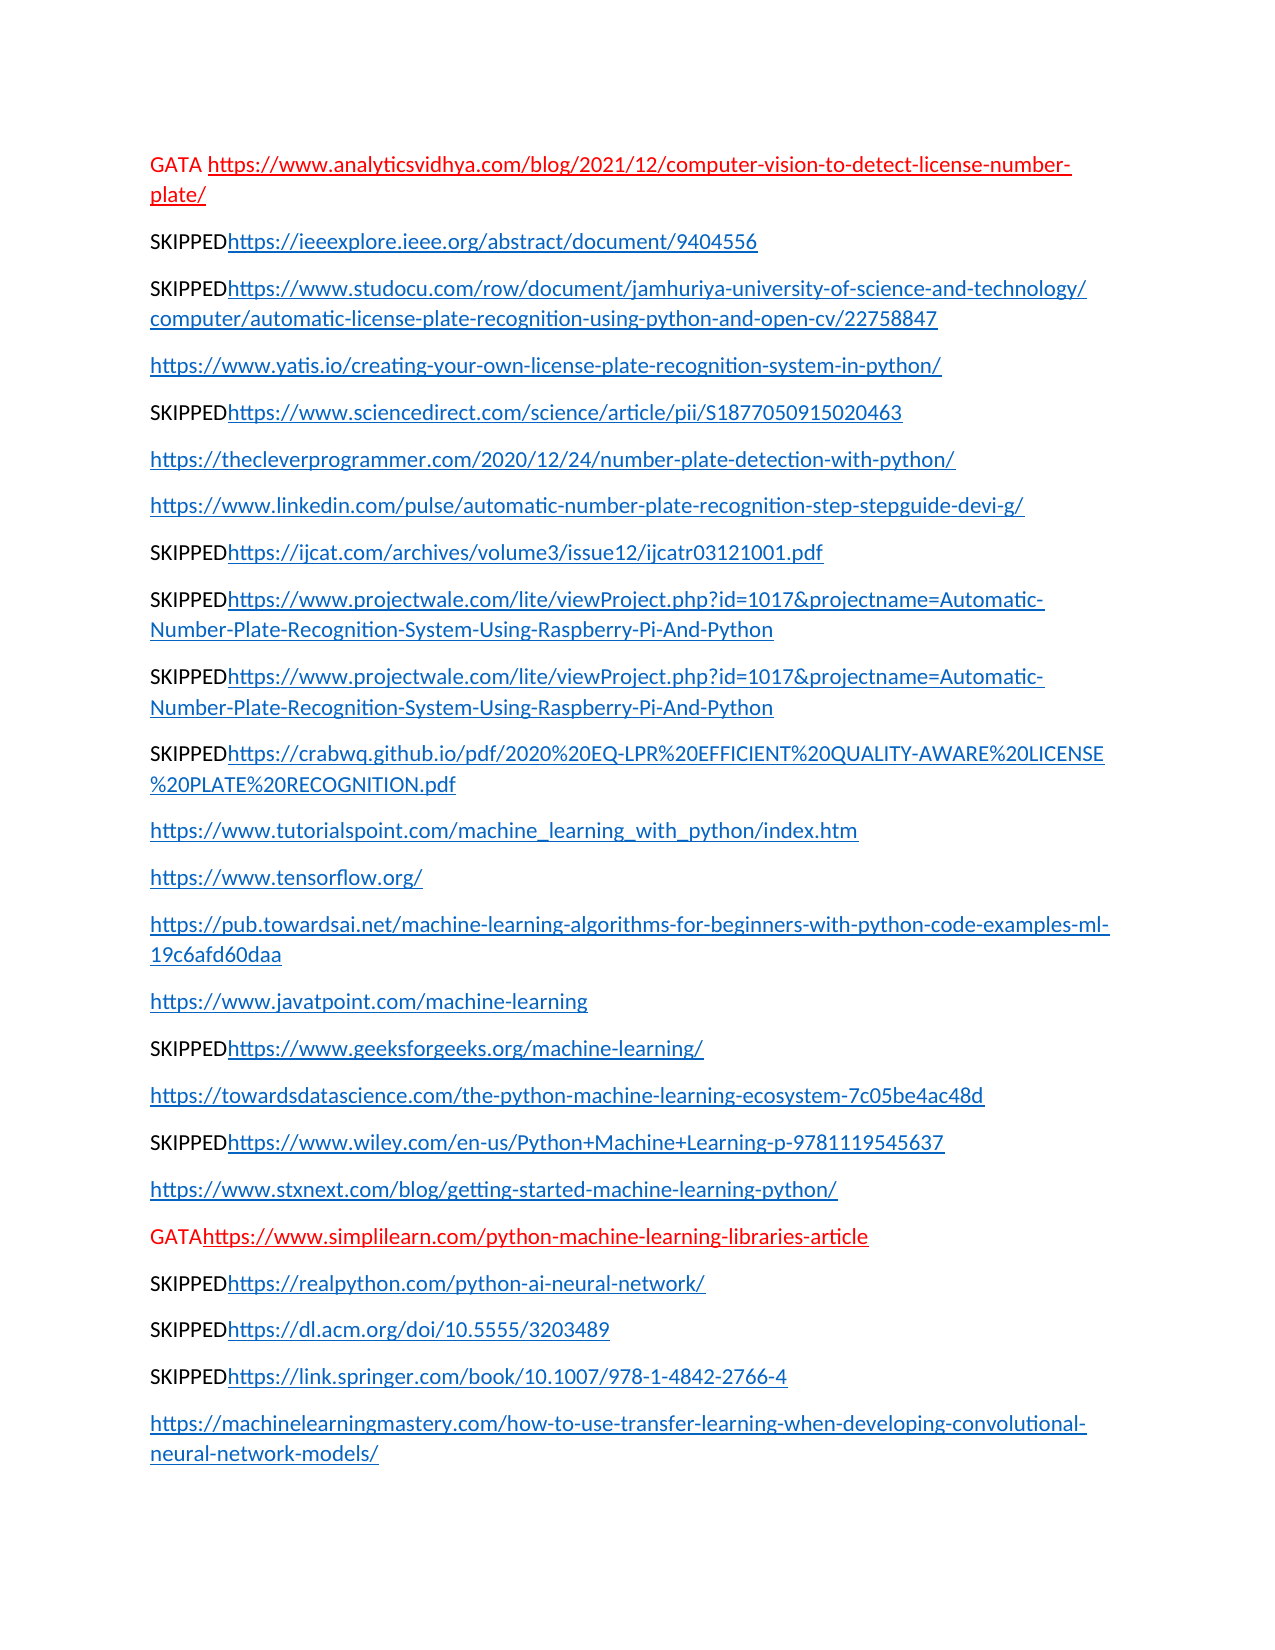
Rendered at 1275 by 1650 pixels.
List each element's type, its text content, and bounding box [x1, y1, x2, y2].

text SKIPPEDhttps://link.springer.com/book/10.1007/978-1-4842-2766-4 [150, 1362, 1125, 1391]
text https://towardsdatascience.com/the-python-machine-learning-ecosystem-7c05be4ac48d [150, 1081, 1125, 1109]
text https://www.tensorflow.org/ [150, 863, 1125, 892]
text SKIPPEDhttps://www.wiley.com/en-us/Python+Machine+Learning-p-9781119545637 [150, 1128, 1125, 1156]
text SKIPPEDhttps://www.sciencedirect.com/science/article/pii/S1877050915020463 [150, 398, 1125, 426]
text SKIPPEDhttps://www.studocu.com/row/document/jamhuriya-university-of-science-and-technology/computer/automatic-license-plate-recognition-using-python-and-open-cv/22758847 [150, 274, 1125, 332]
text https://pub.towardsai.net/machine-learning-algorithms-for-beginners-with-python-code-examples-ml-19c6afd60daa [150, 910, 1125, 969]
text https://machinelearningmastery.com/how-to-use-transfer-learning-when-developing-convolutional-neural-network-models/ [150, 1409, 1125, 1468]
text GATAhttps://www.simplilearn.com/python-machine-learning-libraries-article [150, 1222, 1125, 1250]
text SKIPPEDhttps://dl.acm.org/doi/10.5555/3203489 [150, 1316, 1125, 1344]
text SKIPPEDhttps://ijcat.com/archives/volume3/issue12/ijcatr03121001.pdf [150, 538, 1125, 567]
text https://www.javatpoint.com/machine-learning [150, 987, 1125, 1016]
text https://www.tutorialspoint.com/machine_learning_with_python/index.htm [150, 817, 1125, 845]
text https://www.linkedin.com/pulse/automatic-number-plate-recognition-step-stepguide-devi-g/ [150, 492, 1125, 520]
text SKIPPEDhttps://realpython.com/python-ai-neural-network/ [150, 1269, 1125, 1297]
text https://www.yatis.io/creating-your-own-license-plate-recognition-system-in-python/ [150, 351, 1125, 379]
text GATA https://www.analyticsvidhya.com/blog/2021/12/computer-vision-to-detect-license-number-plate/ [150, 150, 1125, 208]
text SKIPPEDhttps://www.projectwale.com/lite/viewProject.php?id=1017&projectname=Automatic-Number-Plate-Recognition-System-Using-Raspberry-Pi-And-Python [150, 585, 1125, 644]
text https://www.stxnext.com/blog/getting-started-machine-learning-python/ [150, 1175, 1125, 1203]
text https://thecleverprogrammer.com/2020/12/24/number-plate-detection-with-python/ [150, 445, 1125, 473]
text SKIPPEDhttps://www.projectwale.com/lite/viewProject.php?id=1017&projectname=Automatic-Number-Plate-Recognition-System-Using-Raspberry-Pi-And-Python [150, 662, 1125, 721]
text SKIPPEDhttps://ieeexplore.ieee.org/abstract/document/9404556 [150, 227, 1125, 255]
text SKIPPEDhttps://www.geeksforgeeks.org/machine-learning/ [150, 1034, 1125, 1062]
text SKIPPEDhttps://crabwq.github.io/pdf/2020%20EQ-LPR%20EFFICIENT%20QUALITY-AWARE%20LICENSE%20PLATE%20RECOGNITION.pdf [150, 739, 1125, 798]
